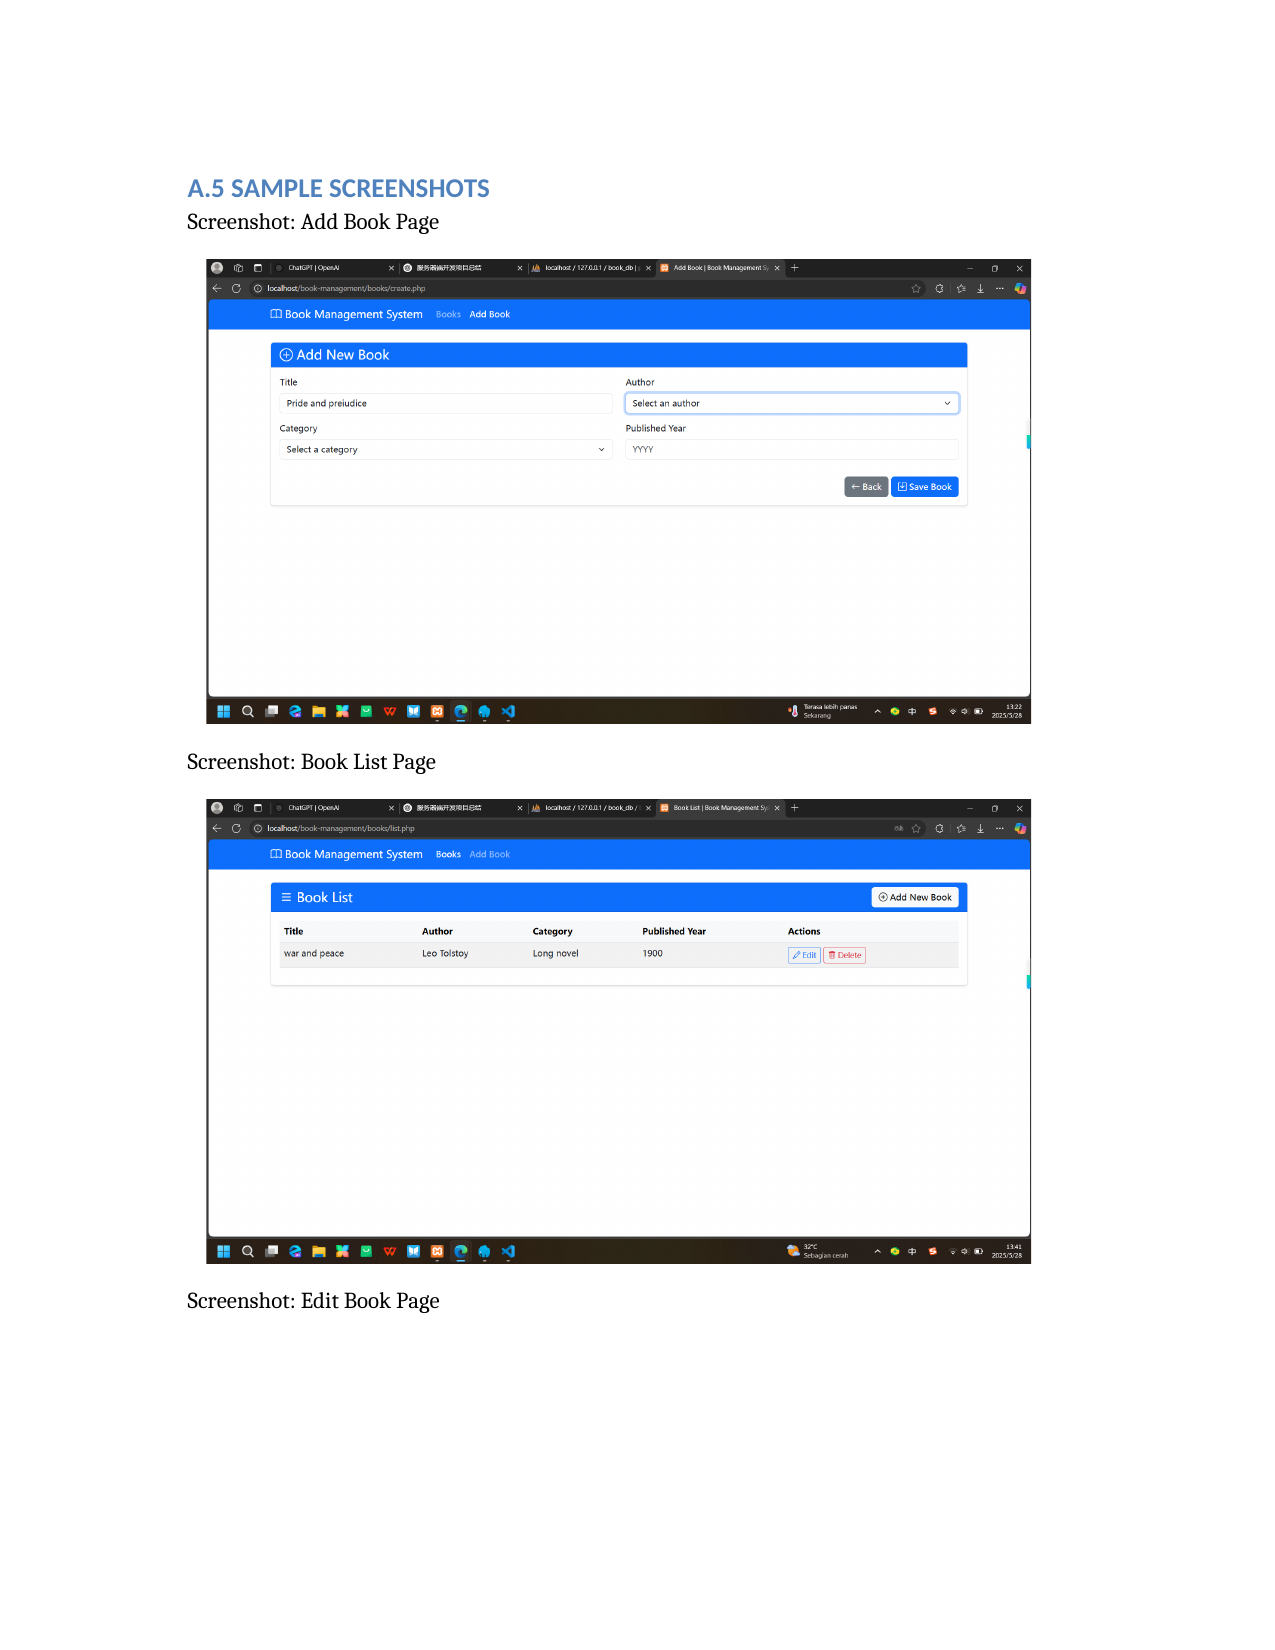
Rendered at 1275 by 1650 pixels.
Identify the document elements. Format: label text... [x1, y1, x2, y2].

text Screenshot: Book List Page [187, 748, 1087, 775]
text Screenshot: Add Book Page [187, 209, 1087, 235]
picture [206, 259, 1032, 724]
subtitle A.5 SAMPLE SCREENSHOTS [187, 171, 1087, 204]
picture [206, 799, 1032, 1264]
text Screenshot: Edit Book Page [187, 1288, 1087, 1315]
